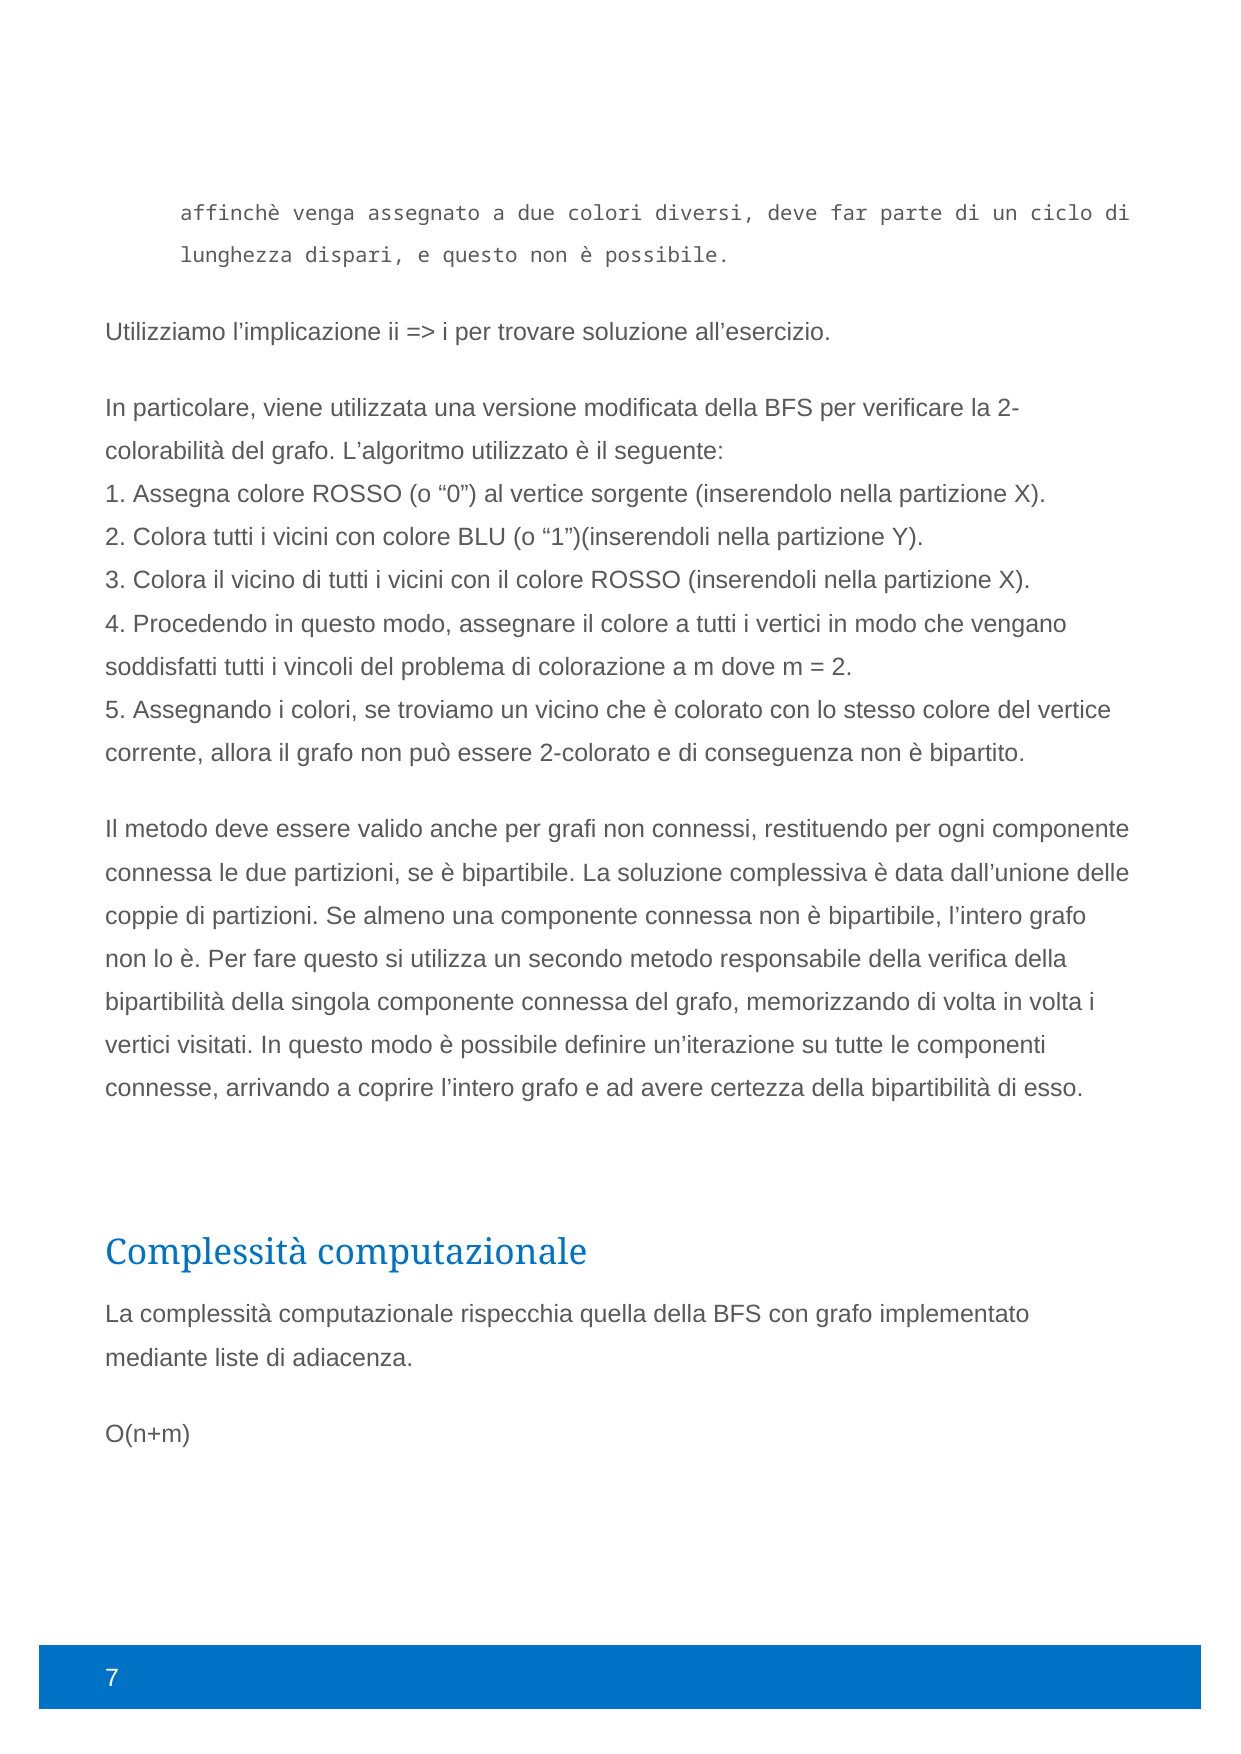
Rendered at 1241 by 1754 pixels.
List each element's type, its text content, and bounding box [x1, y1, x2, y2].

text In particolare, viene utilizzata una versione modificata della BFS per verificare la 2-colorabilità del grafo. L’algoritmo utilizzato è il seguente: 1. Assegna colore ROSSO (o “0”) al vertice sorgente (inserendolo nella partizione X). 2. Colora tutti i vicini con colore BLU (o “1”)(inserendoli nella partizione Y). 3. Colora il vicino di tutti i vicini con il colore ROSSO (inserendoli nella partizione X). 4. Procedendo in questo modo, assegnare il colore a tutti i vertici in modo che vengano soddisfatti tutti i vincoli del problema di colorazione a m dove m = 2. 5. Assegnando i colori, se troviamo un vicino che è colorato con lo stesso colore del vertice corrente, allora il grafo non può essere 2-colorato e di conseguenza non è bipartito. [105, 393, 1135, 767]
text Il metodo deve essere valido anche per grafi non connessi, restituendo per ogni componente connessa le due partizioni, se è bipartibile. La soluzione complessiva è data dall’unione delle coppie di partizioni. Se almeno una componente connessa non è bipartibile, l’intero grafo non lo è. Per fare questo si utilizza un secondo metodo responsabile della verifica della bipartibilità della singola componente connessa del grafo, memorizzando di volta in volta i vertici visitati. In questo modo è possibile definire un’iterazione su tutte le componenti connesse, arrivando a coprire l’intero grafo e ad avere certezza della bipartibilità di esso. [105, 814, 1135, 1102]
text Utilizziamo l’implicazione ii => i per trovare soluzione all’esercizio. [105, 317, 1135, 345]
text O(n+m) [105, 1419, 1135, 1448]
subtitle Complessità computazionale [105, 1226, 1135, 1274]
text La complessità computazionale rispecchia quella della BFS con grafo implementato mediante liste di adiacenza. [105, 1299, 1135, 1371]
